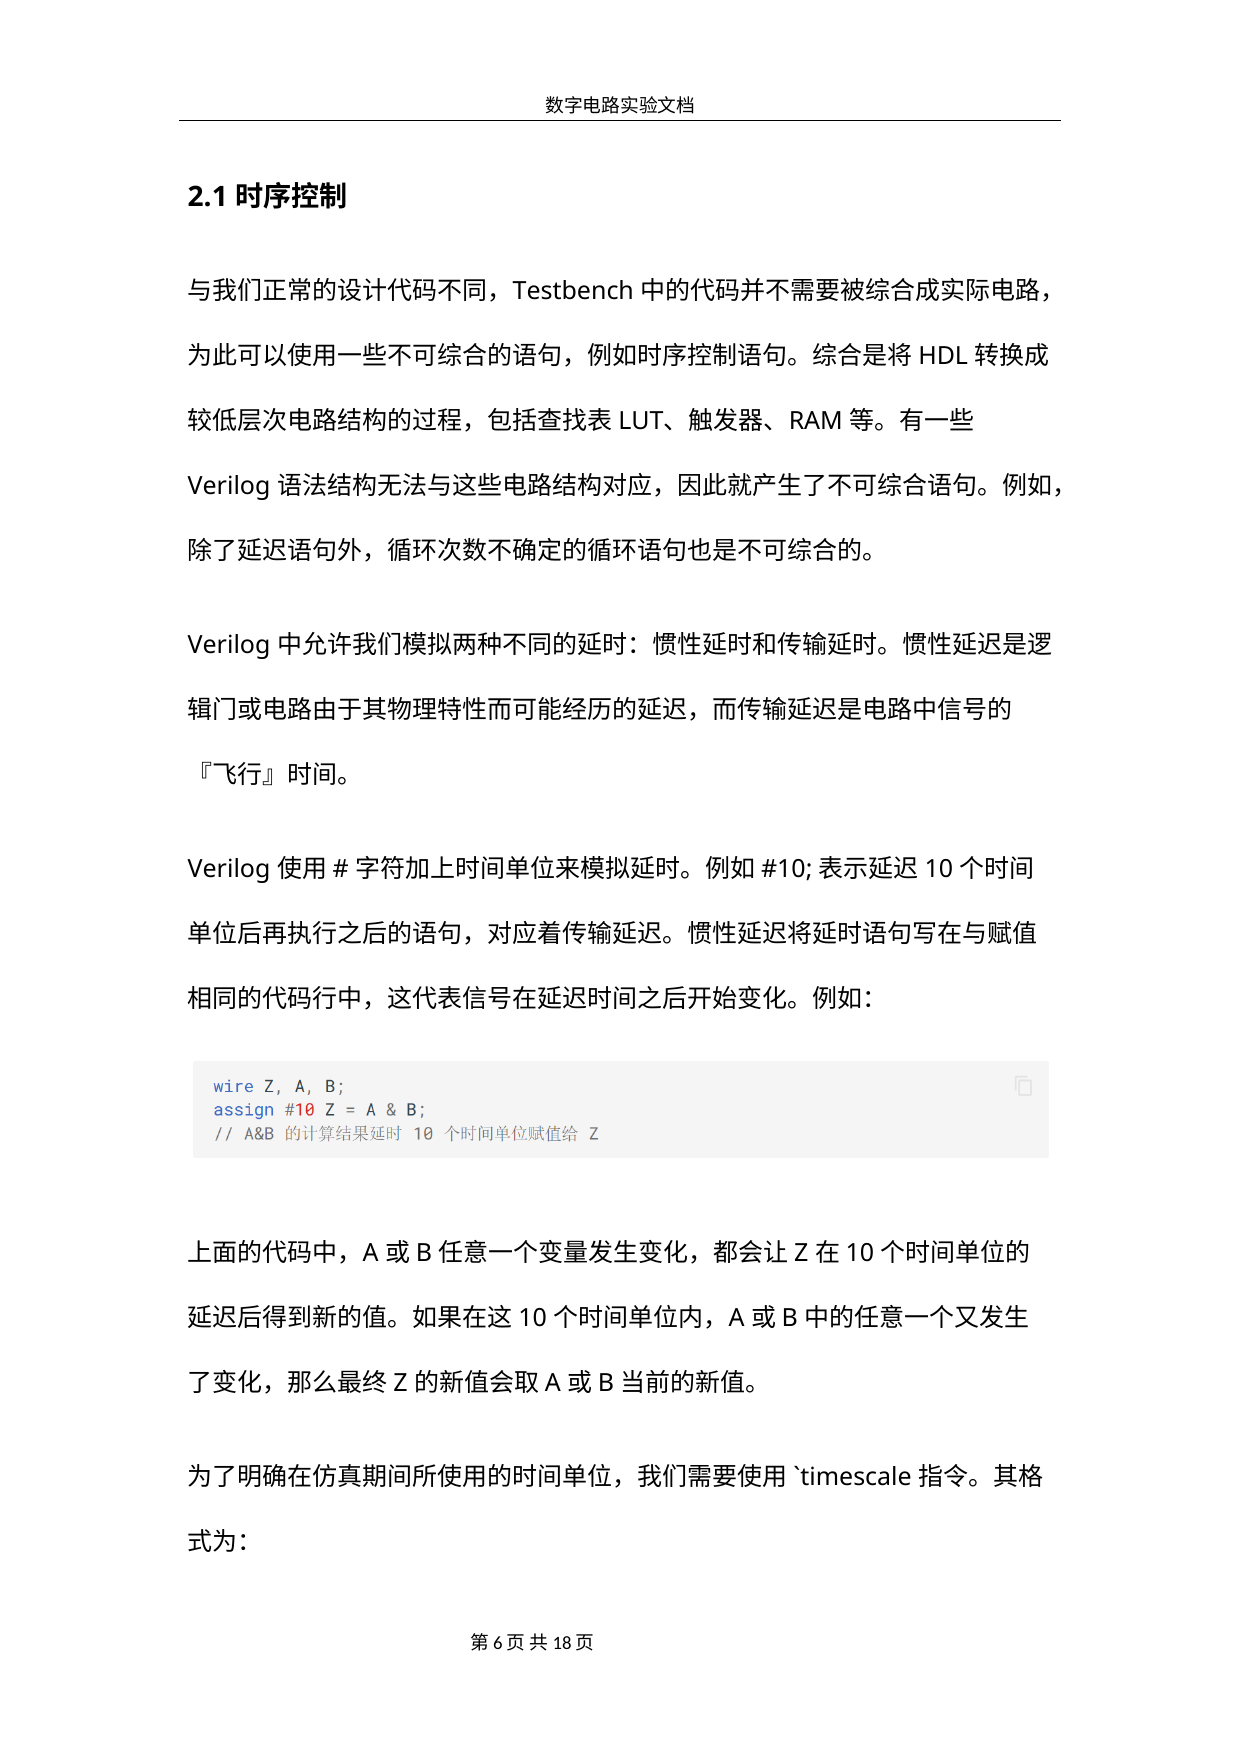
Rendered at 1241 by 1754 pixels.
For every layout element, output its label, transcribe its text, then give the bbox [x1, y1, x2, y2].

text Verilog 使用 # 字符加上时间单位来模拟延时。例如 #10; 表示延迟 10 个时间单位后再执行之后的语句，对应着传输延迟。惯性延迟将延时语句写在与赋值相同的代码行中，这代表信号在延迟时间之后开始变化。例如： [187, 929, 1053, 1124]
subtitle 2 Verilog测试语法 [187, 162, 1053, 227]
subtitle 2.1 时序控制 [187, 256, 1053, 321]
text 与我们正常的设计代码不同，Testbench 中的代码并不需要被综合成实际电路，为此可以使用一些不可综合的语句，例如时序控制语句。综合是将 HDL 转换成较低层次电路结构的过程，包括查找表 LUT、触发器、RAM 等。有一些 Verilog 语法结构无法与这些电路结构对应，因此就产生了不可综合语句。例如，除了延迟语句外，循环次数不确定的循环语句也是不可综合的。 [187, 572, 1053, 675]
text Verilog 中允许我们模拟两种不同的延时：惯性延时和传输延时。惯性延迟是逻辑门或电路由于其物理特性而可能经历的延迟，而传输延迟是电路中信号的『飞行』时间。 [187, 704, 1053, 899]
picture [187, 1152, 1051, 1257]
text 与我们正常的设计代码不同，Testbench 中的代码并不需要被综合成实际电路，为此可以使用一些不可综合的语句，例如时序控制语句。综合是将 HDL 转换成较低层次电路结构的过程，包括查找表 LUT、触发器、RAM 等。有一些 Verilog 语法结构无法与这些电路结构对应，因此就产生了不可综合语句。例如，除了延迟语句外，循环次数不确定的循环语句也是不可综合的。 [187, 350, 1053, 570]
text 上面的代码中，A 或 B 任意一个变量发生变化，都会让 Z 在 10 个时间单位的延迟后得到新的值。如果在这 10 个时间单位内，A 或 B 中的任意一个又发生了变化，那么最终 Z 的新值会取 A 或 B 当前的新值。 [187, 1312, 1053, 1507]
